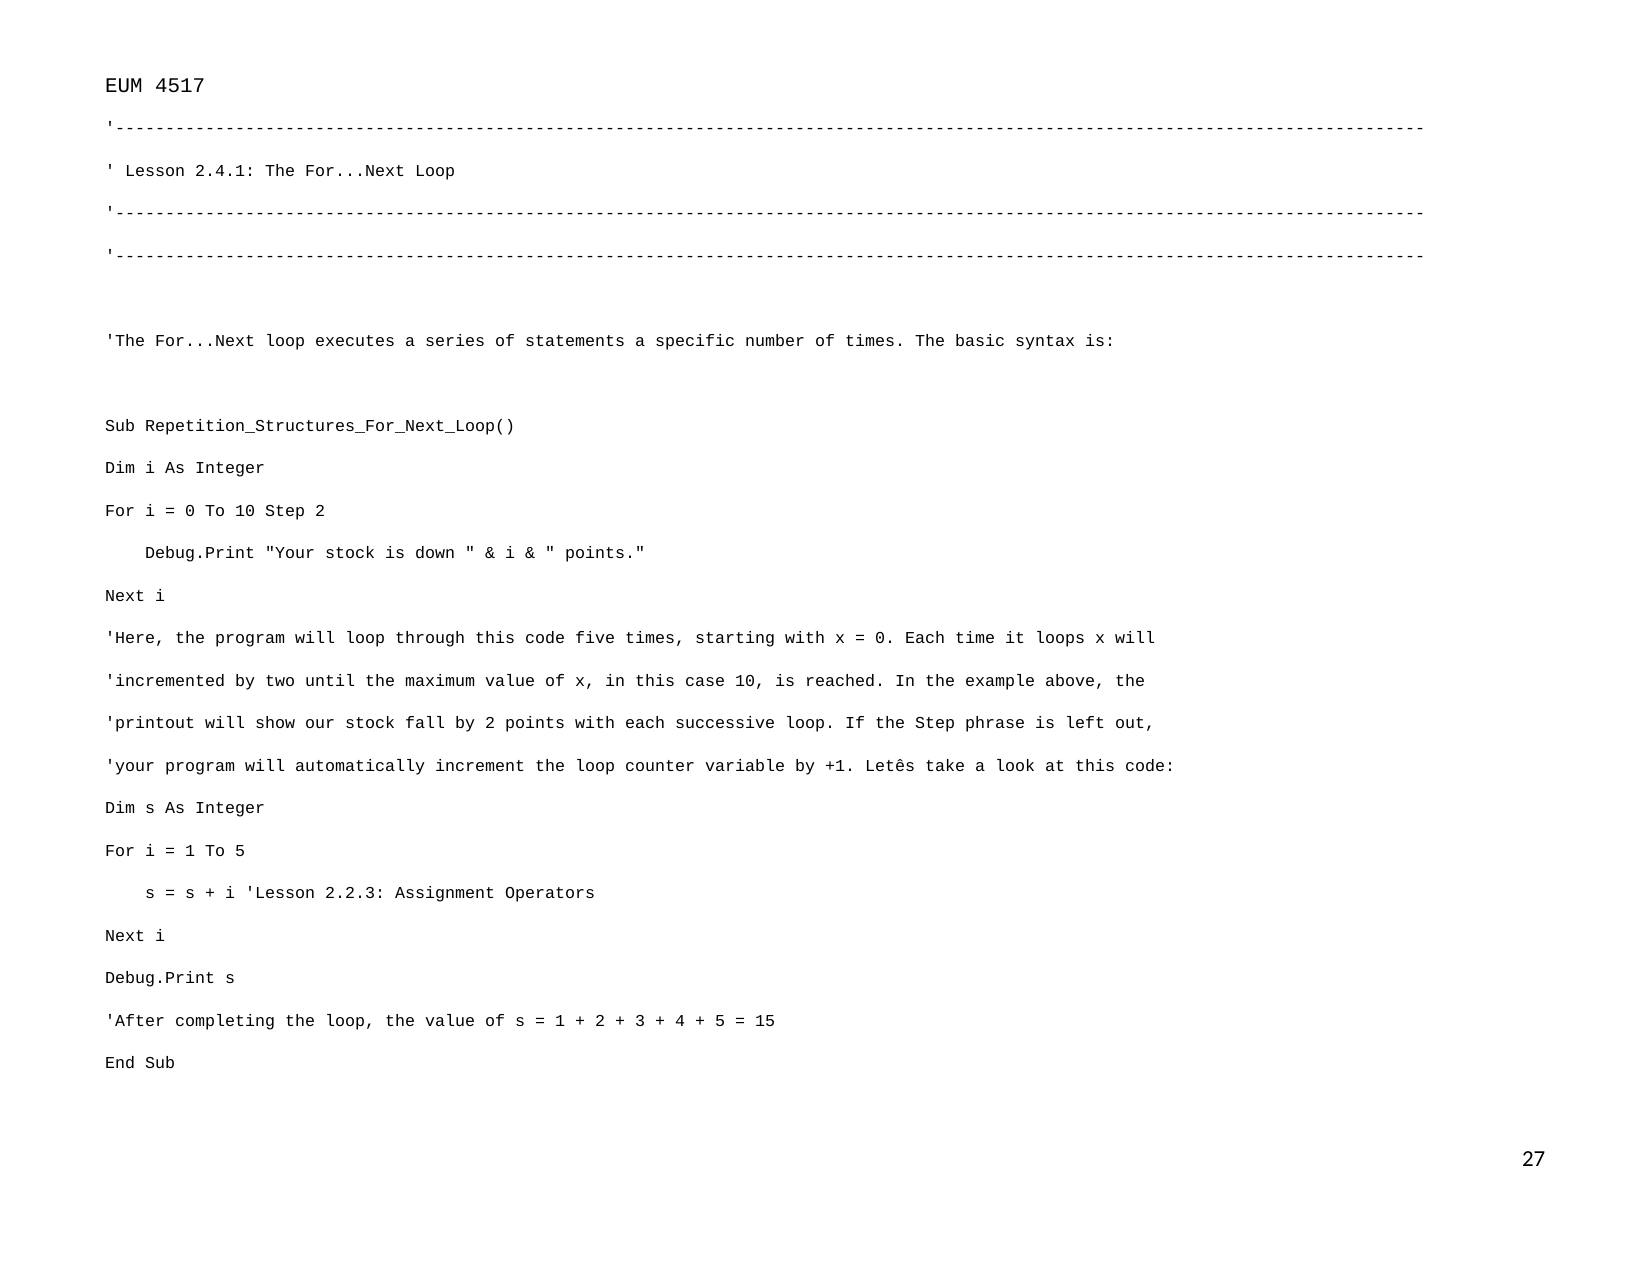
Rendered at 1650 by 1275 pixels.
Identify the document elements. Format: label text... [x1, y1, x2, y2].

text s = s + i 'Lesson 2.2.3: Assignment Operators [105, 885, 1545, 904]
text For i = 1 To 5 [105, 842, 1545, 861]
text 'your program will automatically increment the loop counter variable by +1. Letês take a look at this code: [105, 757, 1545, 776]
text Debug.Print "Your stock is down " & i & " points." [105, 545, 1545, 564]
text For i = 0 To 10 Step 2 [105, 502, 1545, 521]
text Dim i As Integer [105, 460, 1545, 479]
text Debug.Print s [105, 970, 1545, 989]
text 'printout will show our stock fall by 2 points with each successive loop. If the Step phrase is left out, [105, 715, 1545, 734]
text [105, 120, 1545, 139]
text 'The For...Next loop executes a series of statements a specific number of times. The basic syntax is: [105, 332, 1545, 351]
text 'incremented by two until the maximum value of x, in this case 10, is reached. In the example above, the [105, 672, 1545, 691]
text End Sub [105, 1055, 1545, 1074]
text Sub Repetition_Structures_For_Next_Loop() [105, 417, 1545, 436]
text Next i [105, 587, 1545, 606]
text Next i [105, 927, 1545, 946]
text 'After completing the loop, the value of s = 1 + 2 + 3 + 4 + 5 = 15 [105, 1012, 1545, 1031]
text Dim s As Integer [105, 800, 1545, 819]
text 'Here, the program will loop through this code five times, starting with x = 0. Each time it loops x will [105, 630, 1545, 649]
text ' Lesson 2.4.1: The For...Next Loop [105, 162, 1545, 181]
text '----------------------------------------------------------------------------------------------------------------------------------- [105, 247, 1545, 266]
text '----------------------------------------------------------------------------------------------------------------------------------- [105, 205, 1545, 224]
